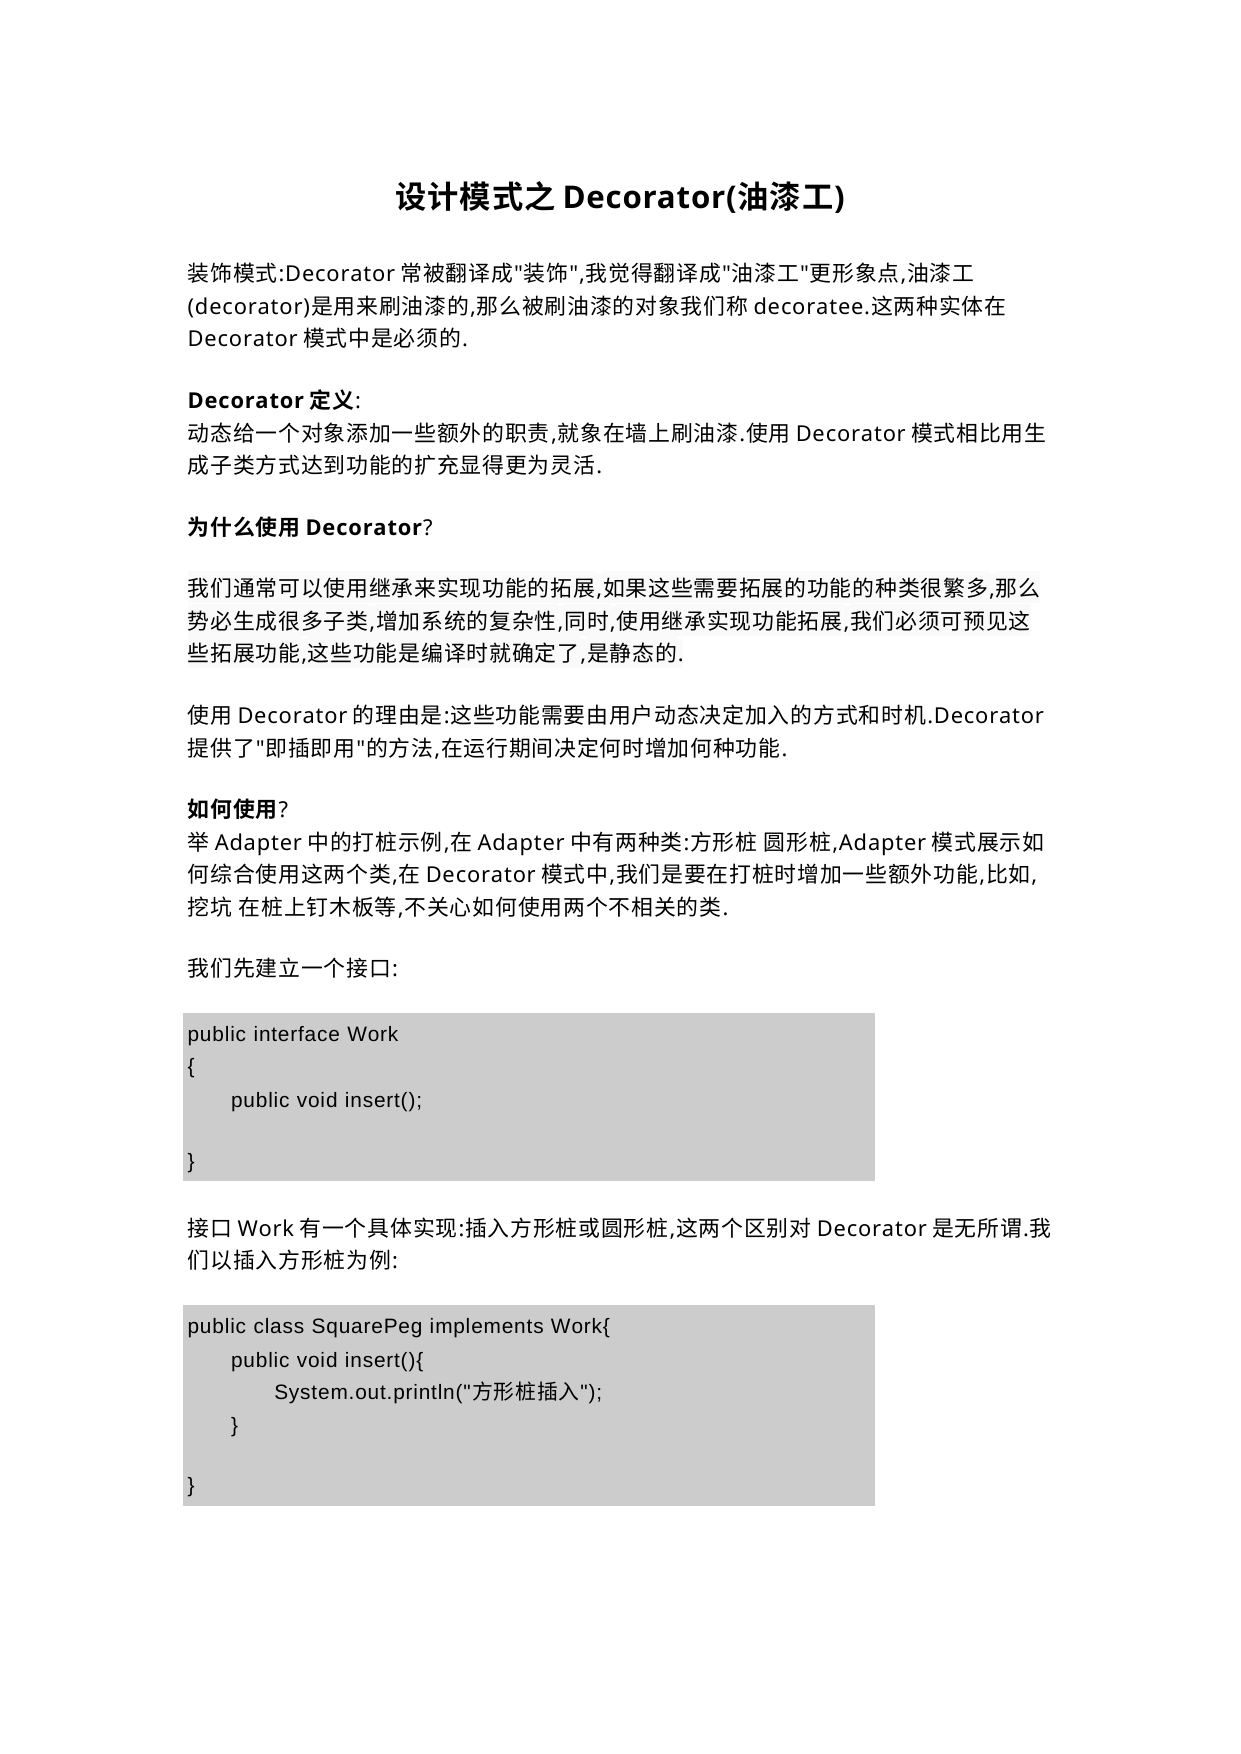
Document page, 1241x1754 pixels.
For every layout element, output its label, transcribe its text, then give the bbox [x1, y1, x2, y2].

text 我们通常可以使用继承来实现功能的拓展,如果这些需要拓展的功能的种类很繁多,那么势必生成很多子类,增加系统的复杂性,同时,使用继承实现功能拓展,我们必须可预见这些拓展功能,这些功能是编译时就确定了,是静态的. [187, 571, 1053, 669]
table_header public interface Work { public void insert(); } [183, 1013, 875, 1181]
text 我们先建立一个接口: [187, 951, 1053, 984]
text 接口Work有一个具体实现:插入方形桩或圆形桩,这两个区别对Decorator是无所谓.我们以插入方形桩为例: [187, 1211, 1053, 1276]
text 如何使用? 举Adapter中的打桩示例,在Adapter中有两种类:方形桩 圆形桩,Adapter模式展示如何综合使用这两个类,在Decorator模式中,我们是要在打桩时增加一些额外功能,比如,挖坑 在桩上钉木板等,不关心如何使用两个不相关的类. [187, 792, 1053, 922]
text Decorator定义: 动态给一个对象添加一些额外的职责,就象在墙上刷油漆.使用Decorator模式相比用生成子类方式达到功能的扩充显得更为灵活. [187, 383, 1053, 480]
text 使用Decorator的理由是:这些功能需要由用户动态决定加入的方式和时机.Decorator提供了"即插即用"的方法,在运行期间决定何时增加何种功能. [187, 698, 1053, 763]
table_header public class SquarePeg implements Work{ public void insert(){ System.out.println("方形桩插入"); } } [183, 1305, 875, 1506]
text 装饰模式:Decorator常被翻译成"装饰",我觉得翻译成"油漆工"更形象点,油漆工(decorator)是用来刷油漆的,那么被刷油漆的对象我们称decoratee.这两种实体在Decorator模式中是必须的. [187, 256, 1053, 354]
text 设计模式之Decorator(油漆工) [187, 162, 1053, 227]
text 为什么使用Decorator? [187, 509, 1053, 542]
